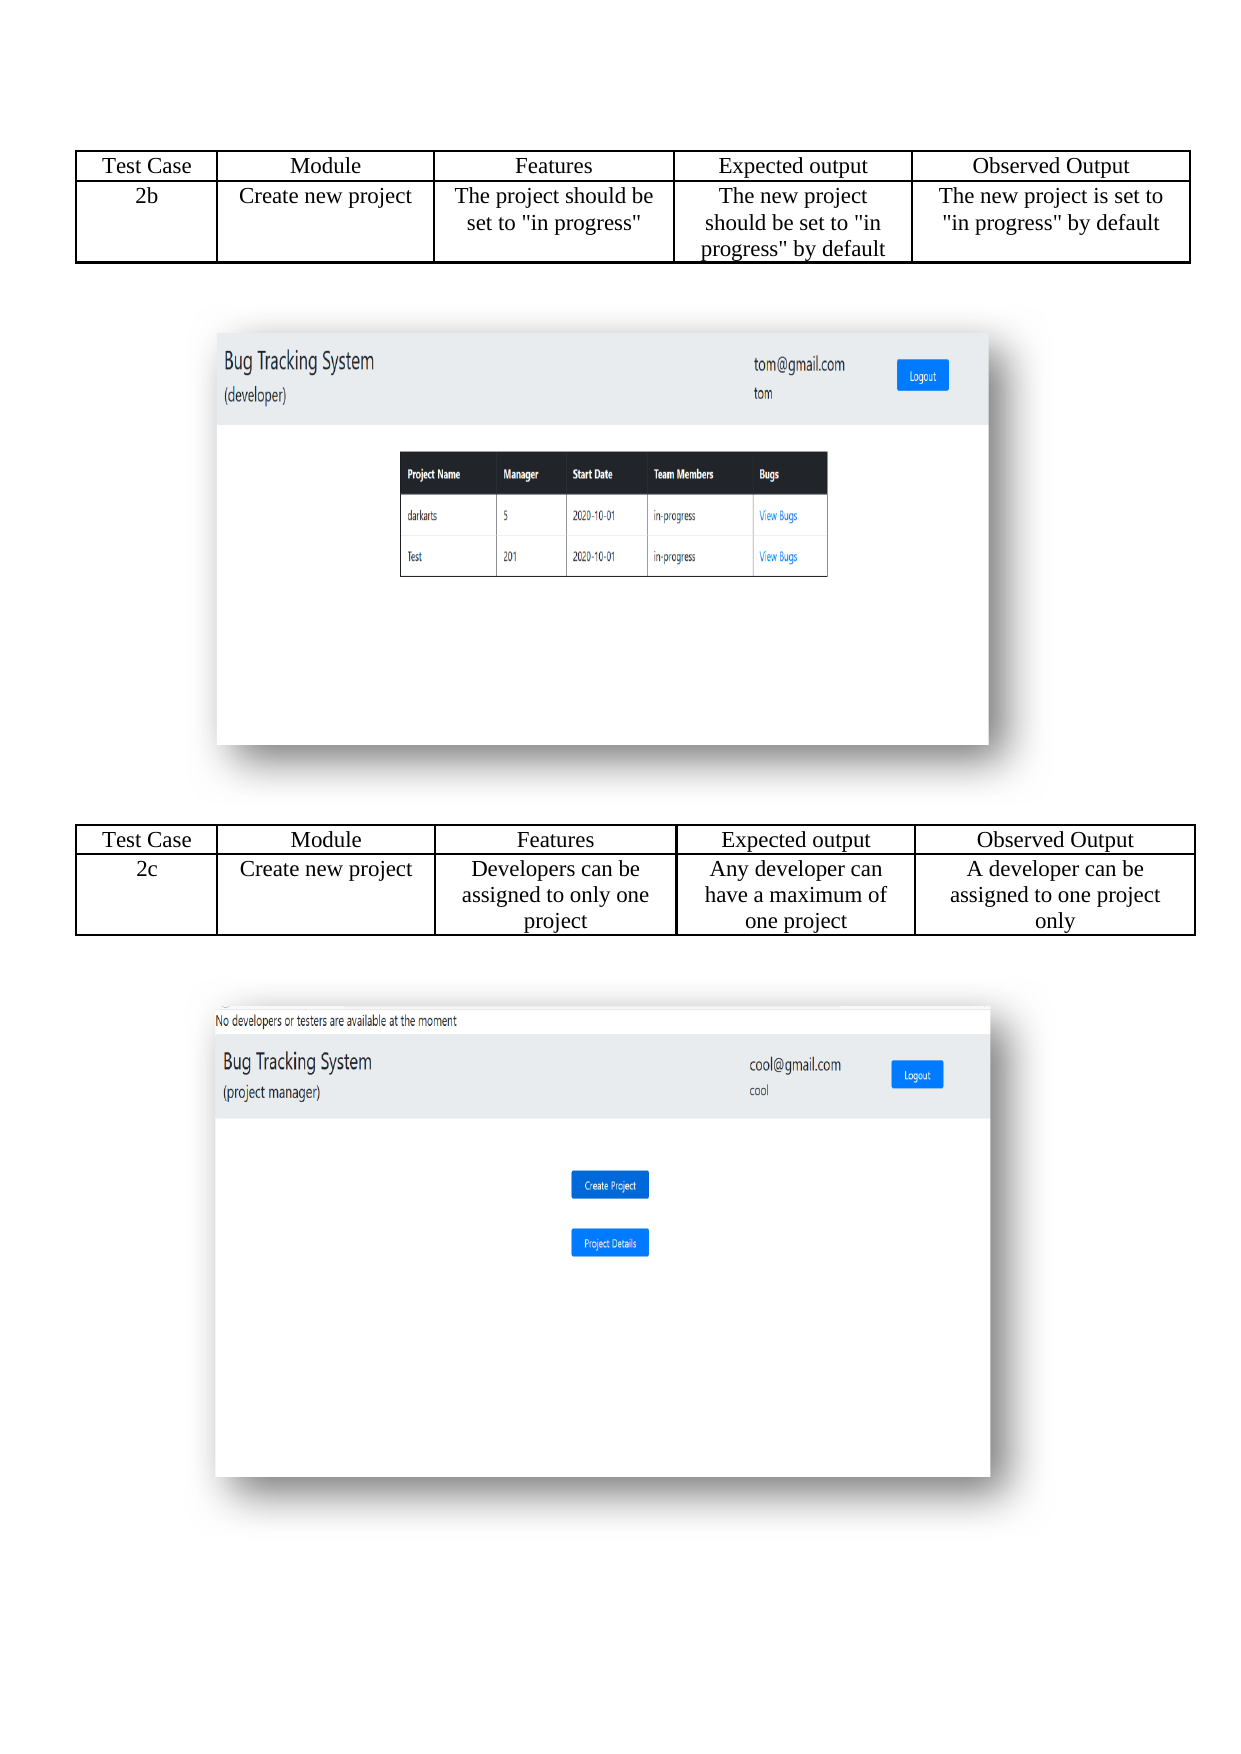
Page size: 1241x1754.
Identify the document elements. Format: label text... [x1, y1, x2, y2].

table_cell 2b [77, 182, 216, 261]
table_header Features [436, 826, 675, 853]
table_header Observed Output [916, 826, 1194, 853]
table_header Test Case [77, 826, 216, 853]
table_cell Any developer can have a maximum of one project [678, 855, 914, 934]
table_header Test Case [77, 152, 216, 180]
table_header Features [435, 152, 673, 180]
table_cell 2c [77, 855, 216, 934]
table_cell The new project is set to "in progress" by default [913, 182, 1189, 261]
table_header Module [218, 826, 434, 853]
table_header Module [218, 152, 433, 180]
table_cell The new project should be set to "in progress" by default [675, 182, 911, 261]
table_cell Developers can be assigned to only one project [436, 855, 675, 934]
table_header Observed Output [913, 152, 1189, 180]
table_cell Create new project [218, 182, 433, 261]
table_header Expected output [675, 152, 911, 180]
table_header Expected output [678, 826, 914, 853]
picture [216, 333, 989, 745]
table_cell A developer can be assigned to one project only [916, 855, 1194, 934]
table_cell Create new project [218, 855, 434, 934]
table_cell The project should be set to "in progress" [435, 182, 673, 261]
picture [215, 1006, 991, 1477]
